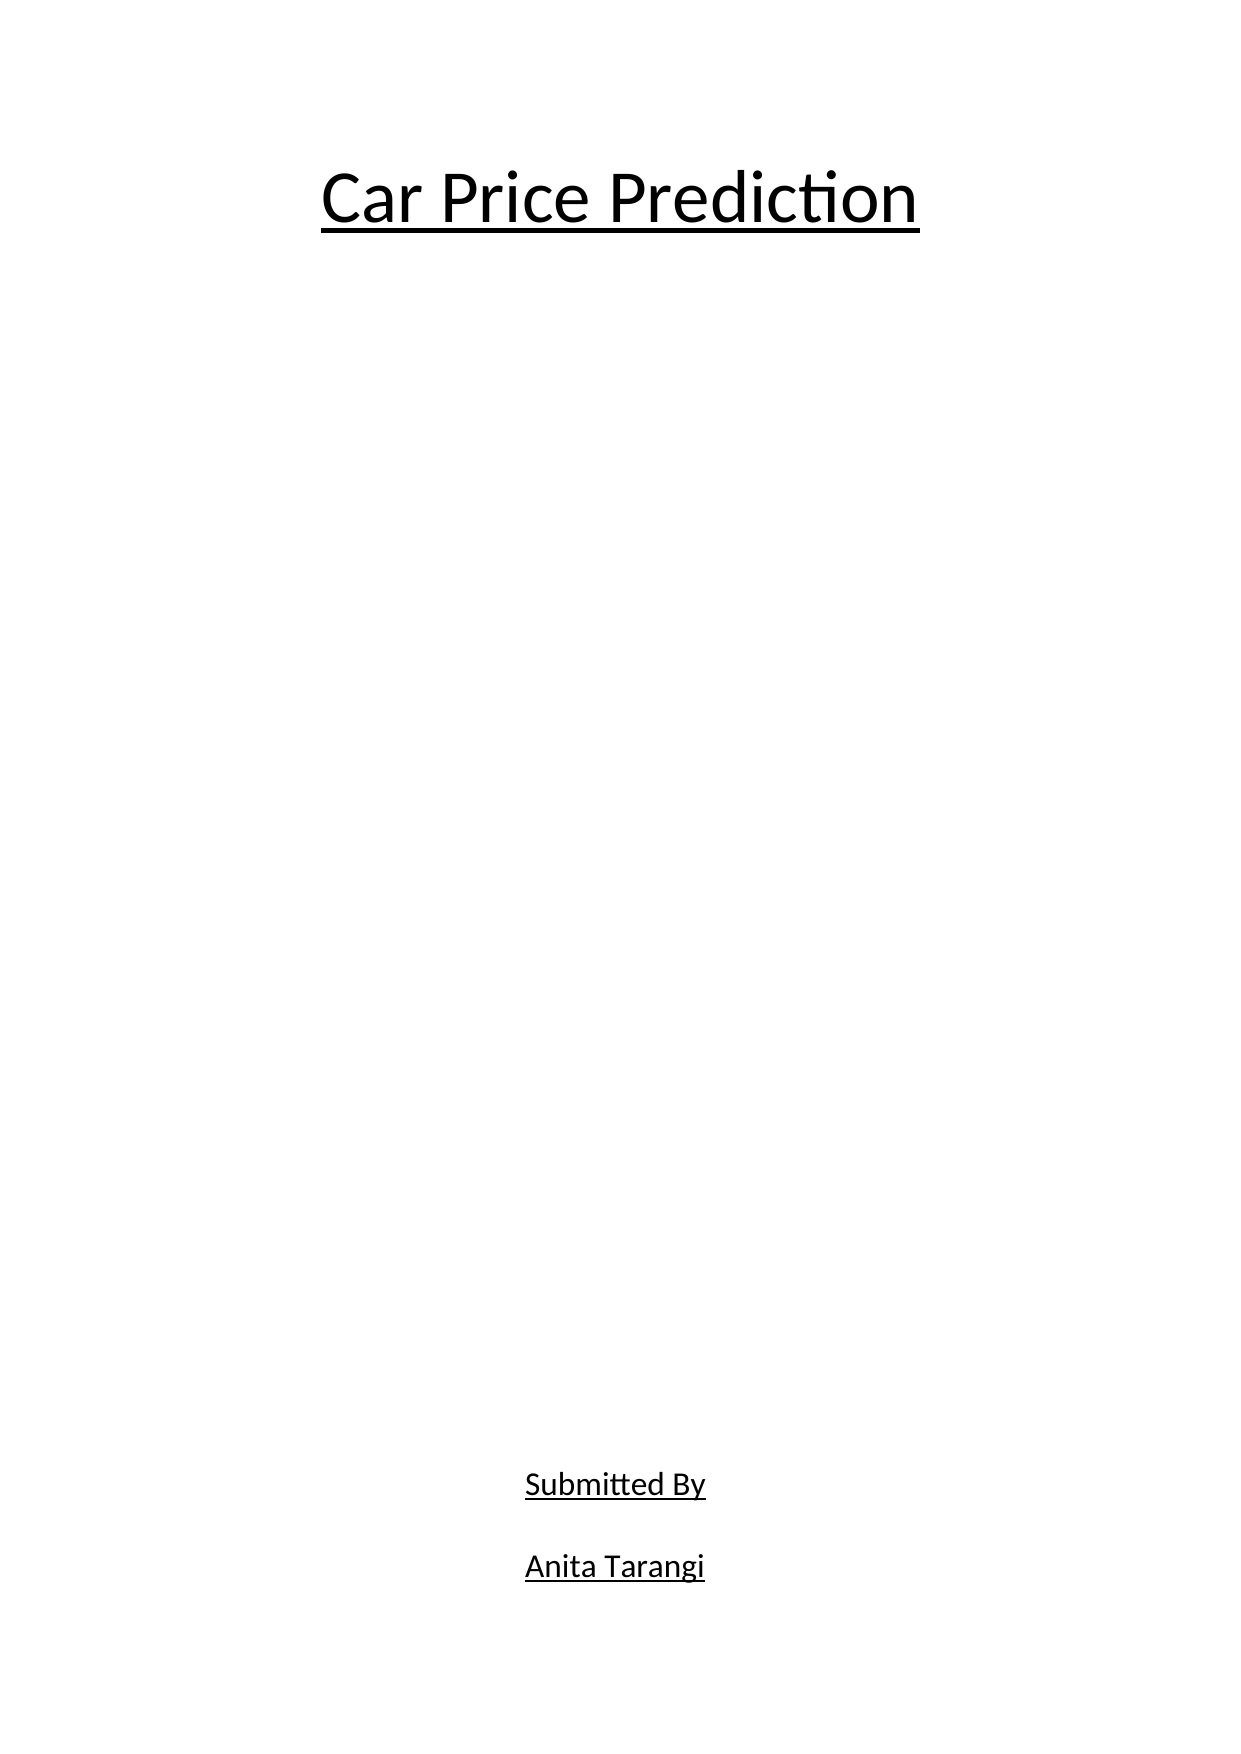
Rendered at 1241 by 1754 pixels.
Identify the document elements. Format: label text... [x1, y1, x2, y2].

text Anita Tarangi [450, 1545, 1090, 1586]
text Car Price Prediction [150, 150, 1090, 242]
text Submitted By [450, 1463, 1090, 1504]
